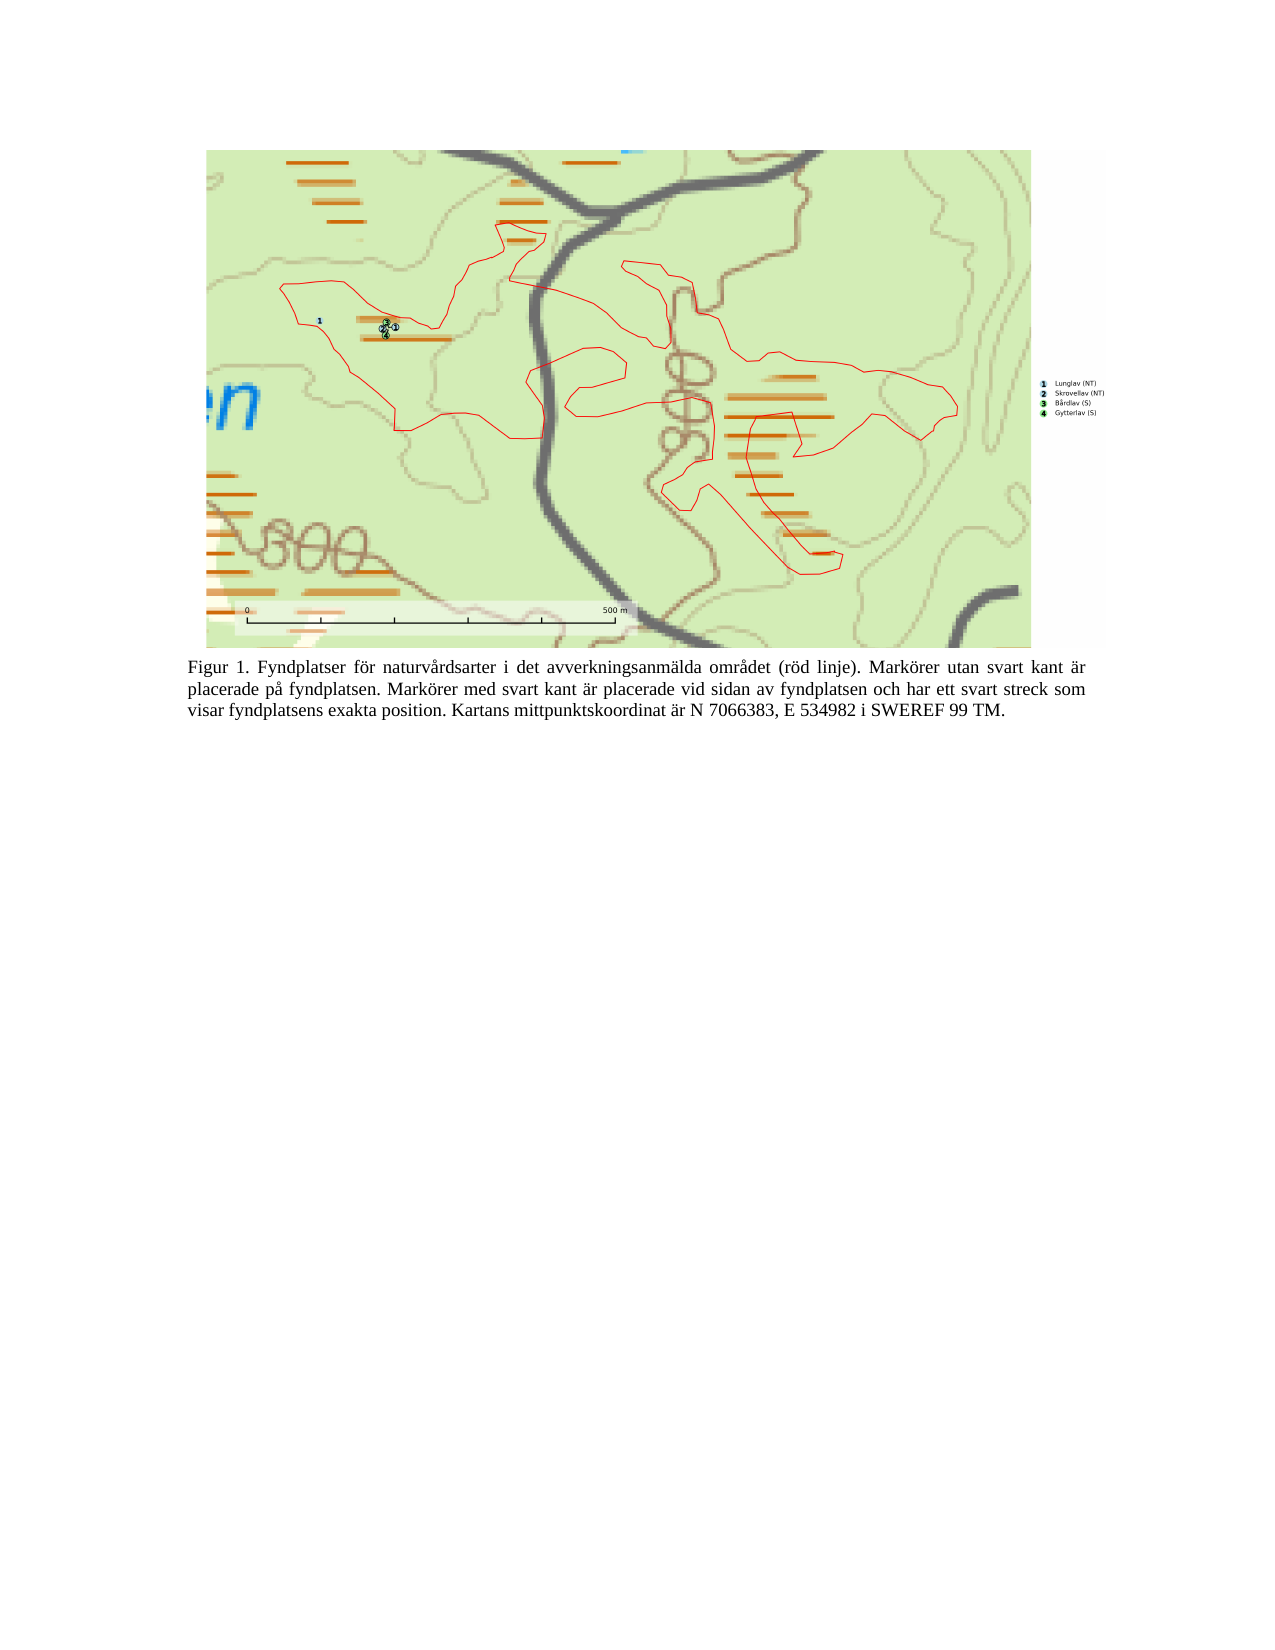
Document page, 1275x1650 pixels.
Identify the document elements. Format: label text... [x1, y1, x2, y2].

picture [206, 150, 1107, 648]
text Figur 1. Fyndplatser för naturvårdsarter i det avverkningsanmälda området (röd linje). Markörer utan svart kant är placerade på fyndplatsen. Markörer med svart kant är placerade vid sidan av fyndplatsen och har ett svart streck som visar fyndplatsens exakta position. Kartans mittpunktskoordinat är N 7066383, E 534982 i SWEREF 99 TM. [187, 656, 1087, 721]
